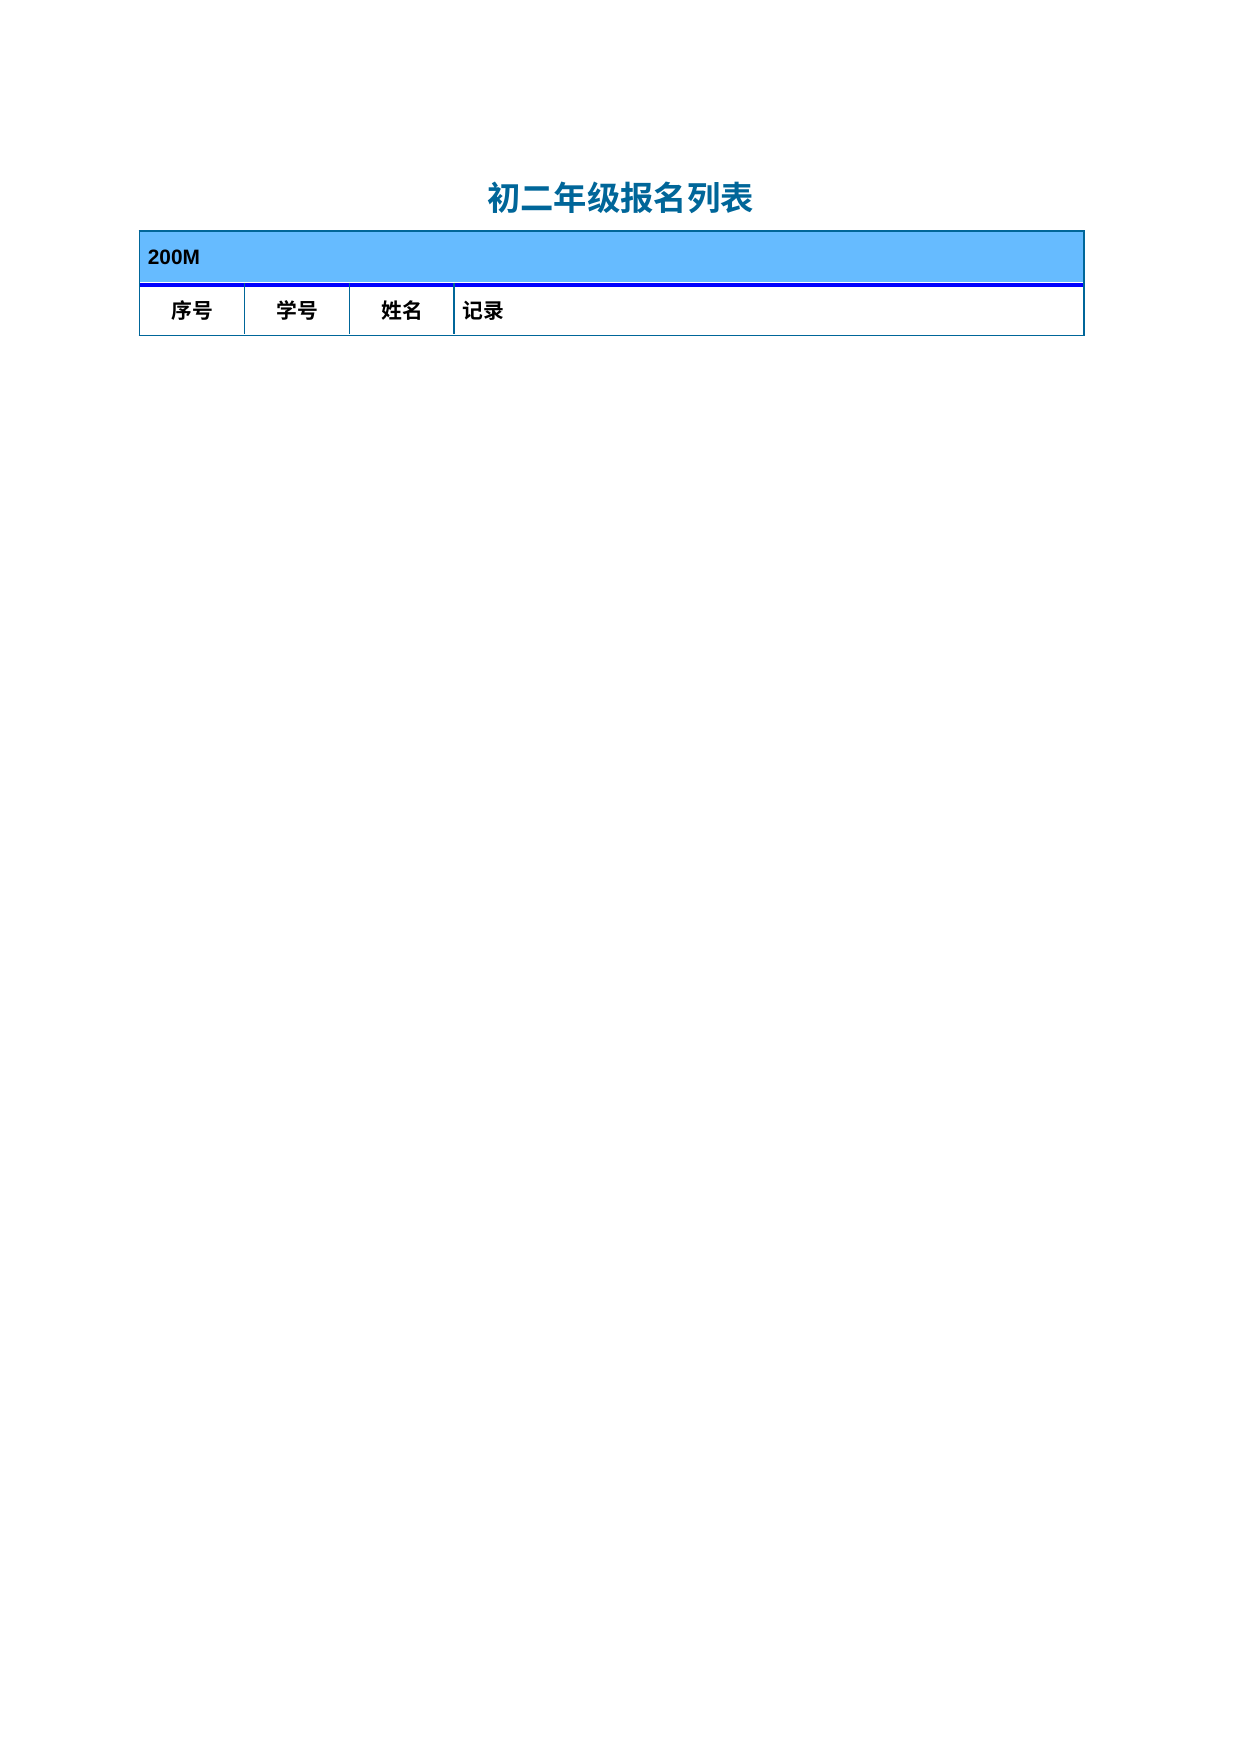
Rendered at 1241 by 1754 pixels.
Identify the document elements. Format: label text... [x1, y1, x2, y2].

table_cell 序号 [140, 287, 244, 334]
table_header 200M [140, 232, 1083, 282]
text 初二年级报名列表 [148, 172, 1092, 220]
table_cell 学号 [245, 287, 349, 334]
table_cell 姓名 [350, 287, 453, 334]
table_cell 记录 [455, 287, 1083, 334]
